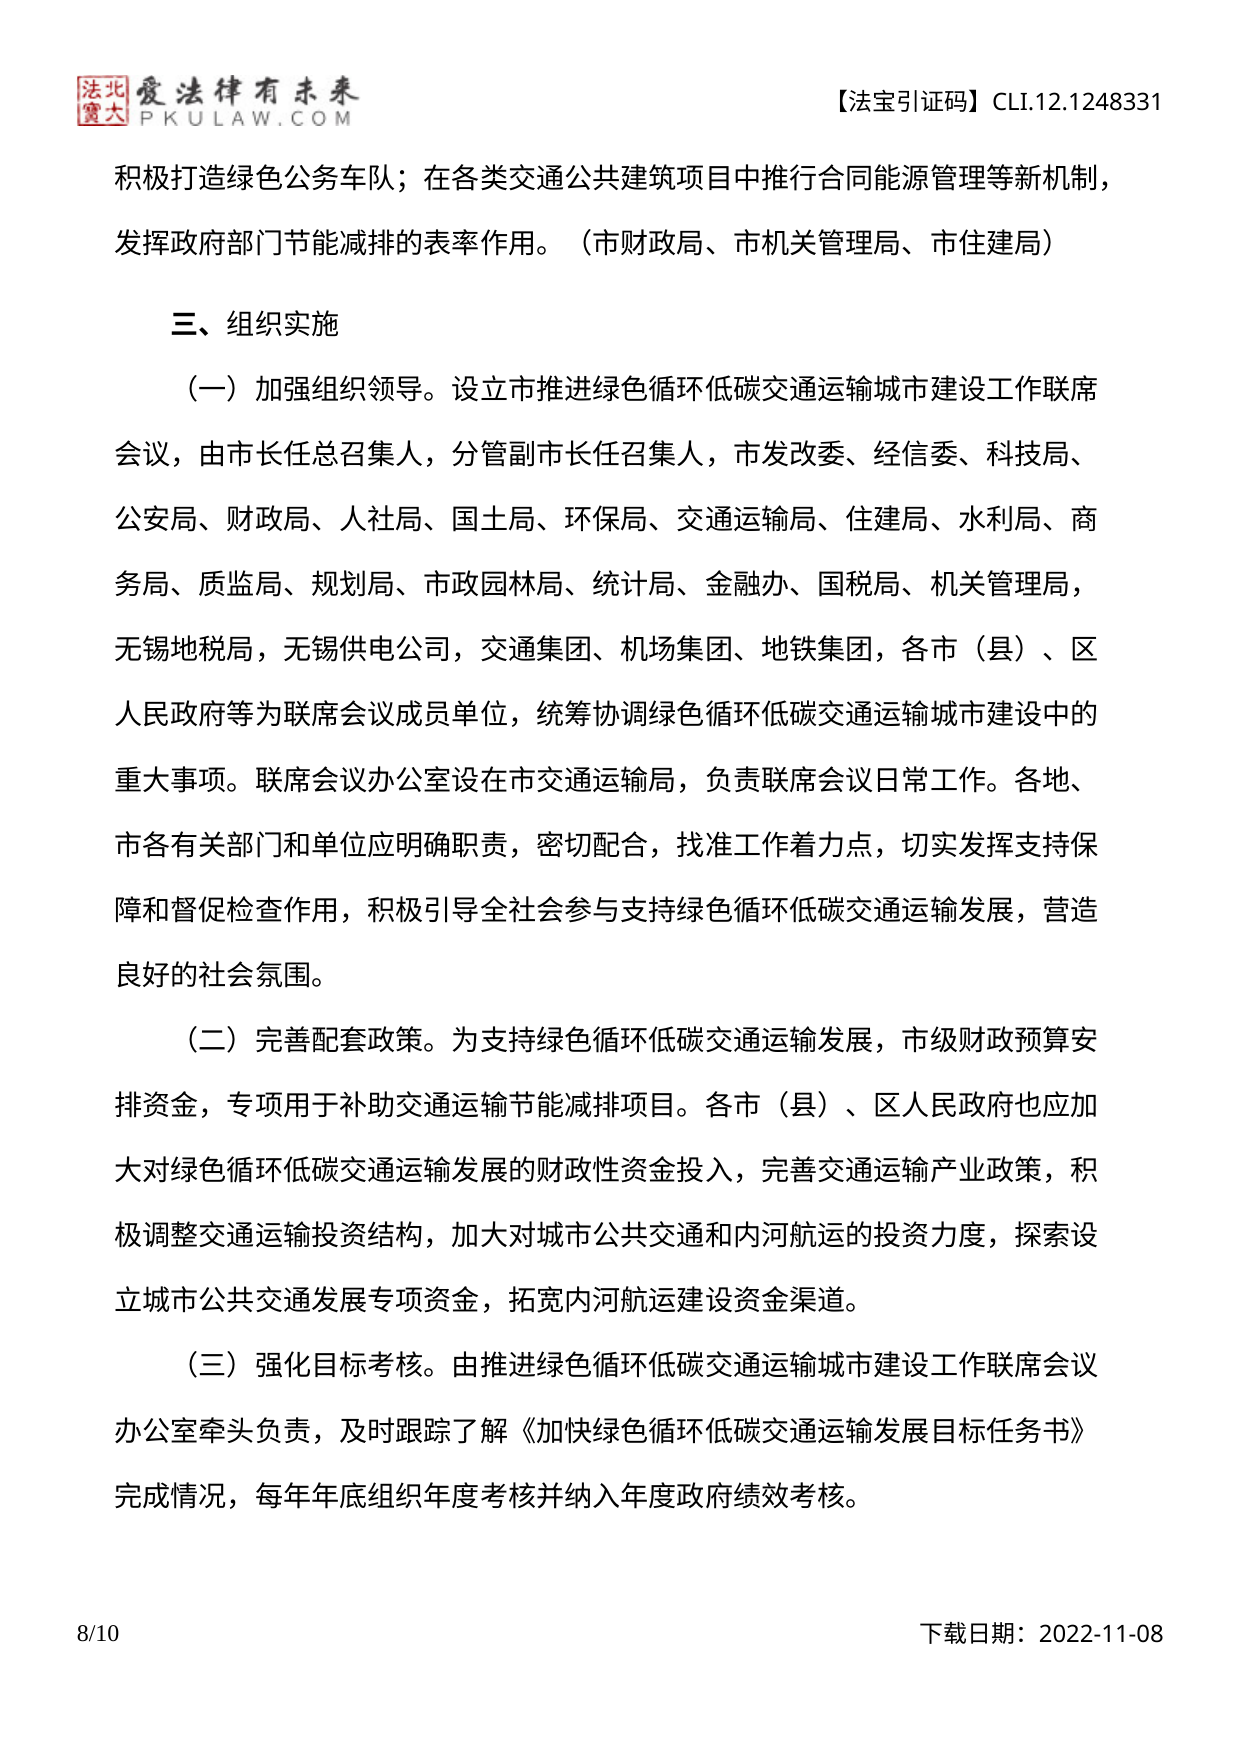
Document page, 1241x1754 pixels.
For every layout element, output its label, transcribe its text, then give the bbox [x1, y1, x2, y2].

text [114, 156, 1126, 262]
text 三、组织实施 （一）加强组织领导。设立市推进绿色循环低碳交通运输城市建设工作联席会议，由市长任总召集人，分管副市长任召集人，市发改委、经信委、科技局、公安局、财政局、人社局、国土局、环保局、交通运输局、住建局、水利局、商务局、质监局、规划局、市政园林局、统计局、金融办、国税局、机关管理局，无锡地税局，无锡供电公司，交通集团、机场集团、地铁集团，各市（县）、区人民政府等为联席会议成员单位，统筹协调绿色循环低碳交通运输城市建设中的重大事项。联席会议办公室设在市交通运输局，负责联席会议日常工作。各地、市各有关部门和单位应明确职责，密切配合，找准工作着力点，切实发挥支持保障和督促检查作用，积极引导全社会参与支持绿色循环低碳交通运输发展，营造良好的社会氛围。 （二）完善配套政策。为支持绿色循环低碳交通运输发展，市级财政预算安排资金，专项用于补助交通运输节能减排项目。各市（县）、区人民政府也应加大对绿色循环低碳交通运输发展的财政性资金投入，完善交通运输产业政策，积极调整交通运输投资结构，加大对城市公共交通和内河航运的投资力度，探索设立城市公共交通发展专项资金，拓宽内河航运建设资金渠道。 （三）强化目标考核。由推进绿色循环低碳交通运输城市建设工作联席会议办公室牵头负责，及时跟踪了解《加快绿色循环低碳交通运输发展目标任务书》完成情况，每年年底组织年度考核并纳入年度政府绩效考核。 [114, 302, 1126, 1514]
picture [76, 75, 361, 126]
